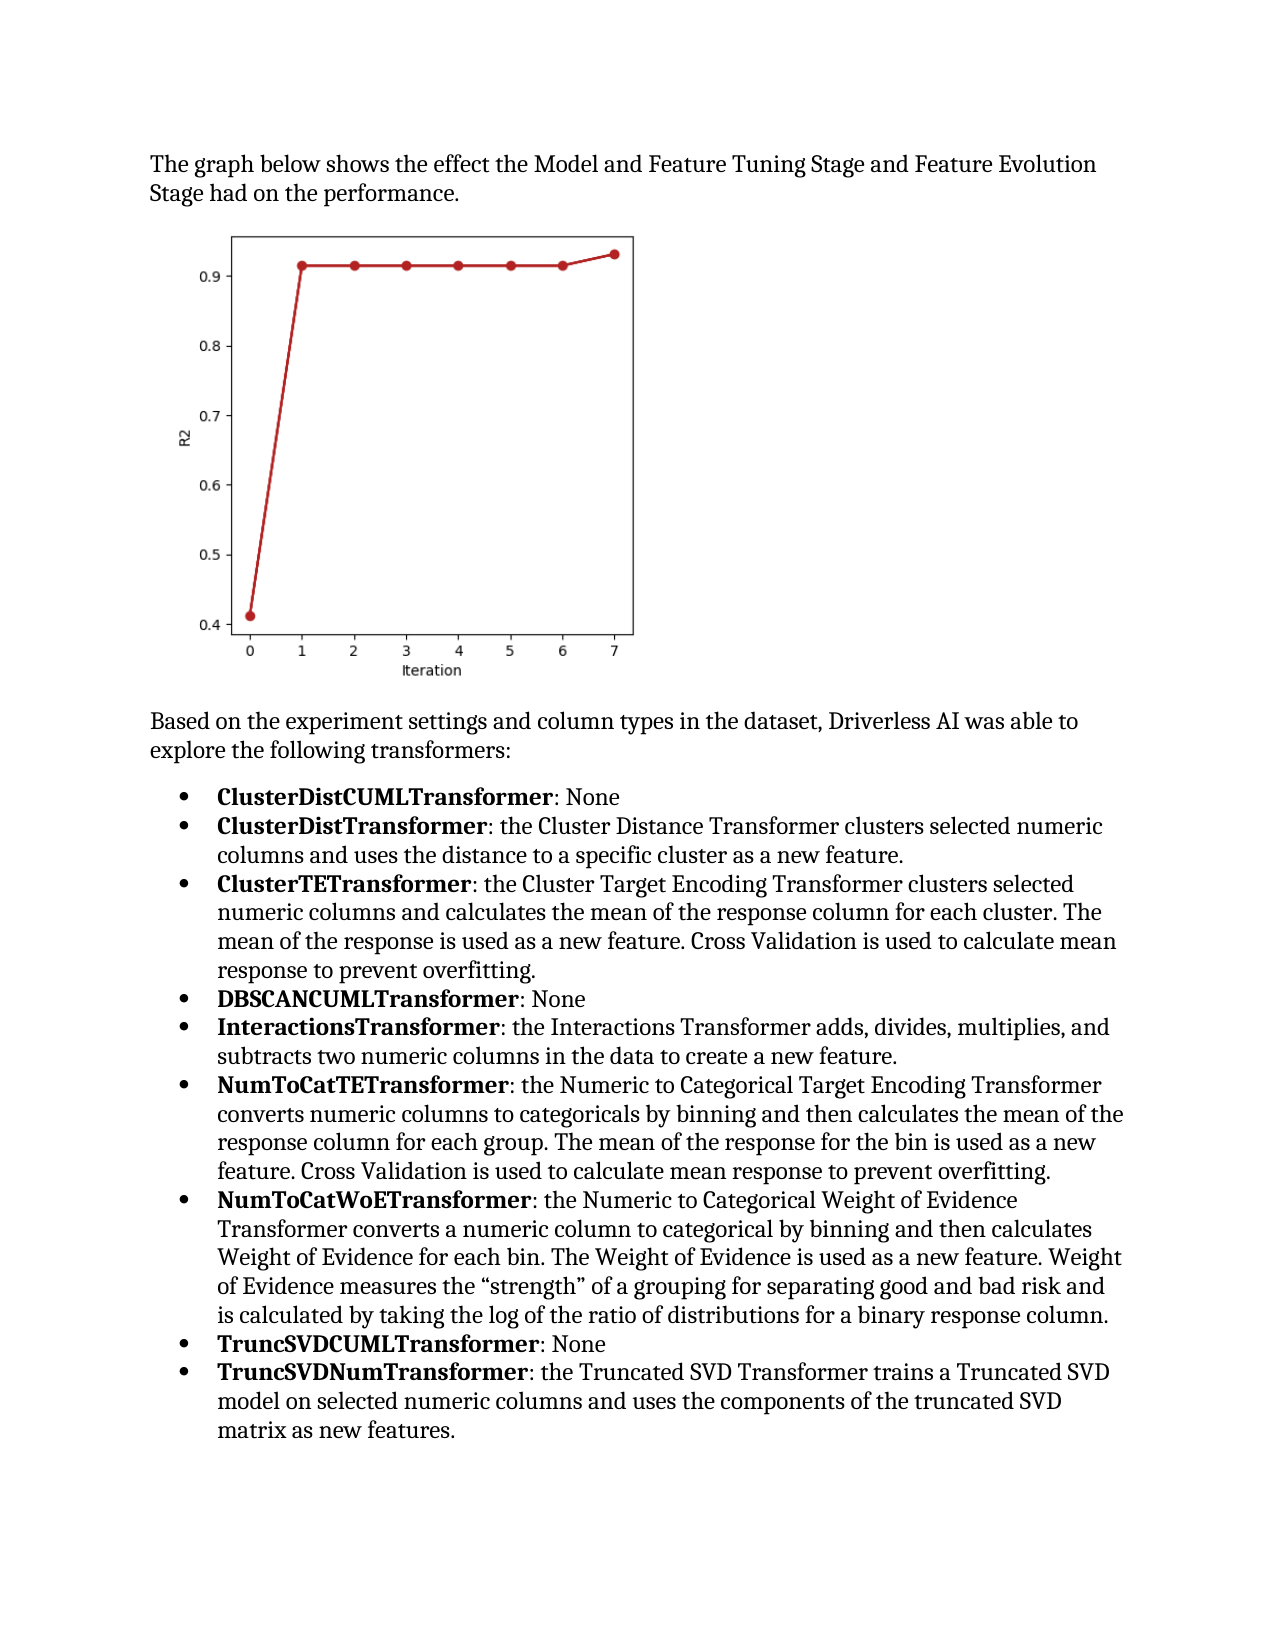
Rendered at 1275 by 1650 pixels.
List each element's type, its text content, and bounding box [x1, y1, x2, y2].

list NumToCatTETransformer: the Numeric to Categorical Target Encoding Transformer converts numeric columns to categoricals by binning and then calculates the mean of the response column for each group. The mean of the response for the bin is used as a new feature. Cross Validation is used to calculate mean response to prevent overfitting. [179, 1071, 1125, 1186]
list InteractionsTransformer: the Interactions Transformer adds, divides, multiplies, and subtracts two numeric columns in the data to create a new feature. [179, 1013, 1125, 1071]
list DBSCANCUMLTransformer: None [179, 984, 1125, 1013]
list ClusterTETransformer: the Cluster Target Encoding Transformer clusters selected numeric columns and calculates the mean of the response column for each cluster. The mean of the response is used as a new feature. Cross Validation is used to calculate mean response to prevent overfitting. [179, 869, 1125, 984]
list TruncSVDNumTransformer: the Truncated SVD Transformer trains a Truncated SVD model on selected numeric columns and uses the components of the truncated SVD matrix as new features. [179, 1358, 1125, 1444]
list ClusterDistCUMLTransformer: None [179, 783, 1125, 812]
list ClusterDistTransformer: the Cluster Distance Transformer clusters selected numeric columns and uses the distance to a specific cluster as a new feature. [179, 812, 1125, 869]
picture [168, 226, 642, 689]
text Based on the experiment settings and column types in the dataset, Driverless AI was able to explore the following transformers: [150, 707, 1125, 764]
list TruncSVDCUMLTransformer: None [179, 1329, 1125, 1358]
text The graph below shows the effect the Model and Feature Tuning Stage and Feature Evolution Stage had on the performance. [150, 150, 1125, 207]
list NumToCatWoETransformer: the Numeric to Categorical Weight of Evidence Transformer converts a numeric column to categorical by binning and then calculates Weight of Evidence for each bin. The Weight of Evidence is used as a new feature. Weight of Evidence measures the “strength” of a grouping for separating good and bad risk and is calculated by taking the log of the ratio of distributions for a binary response column. [179, 1186, 1125, 1329]
